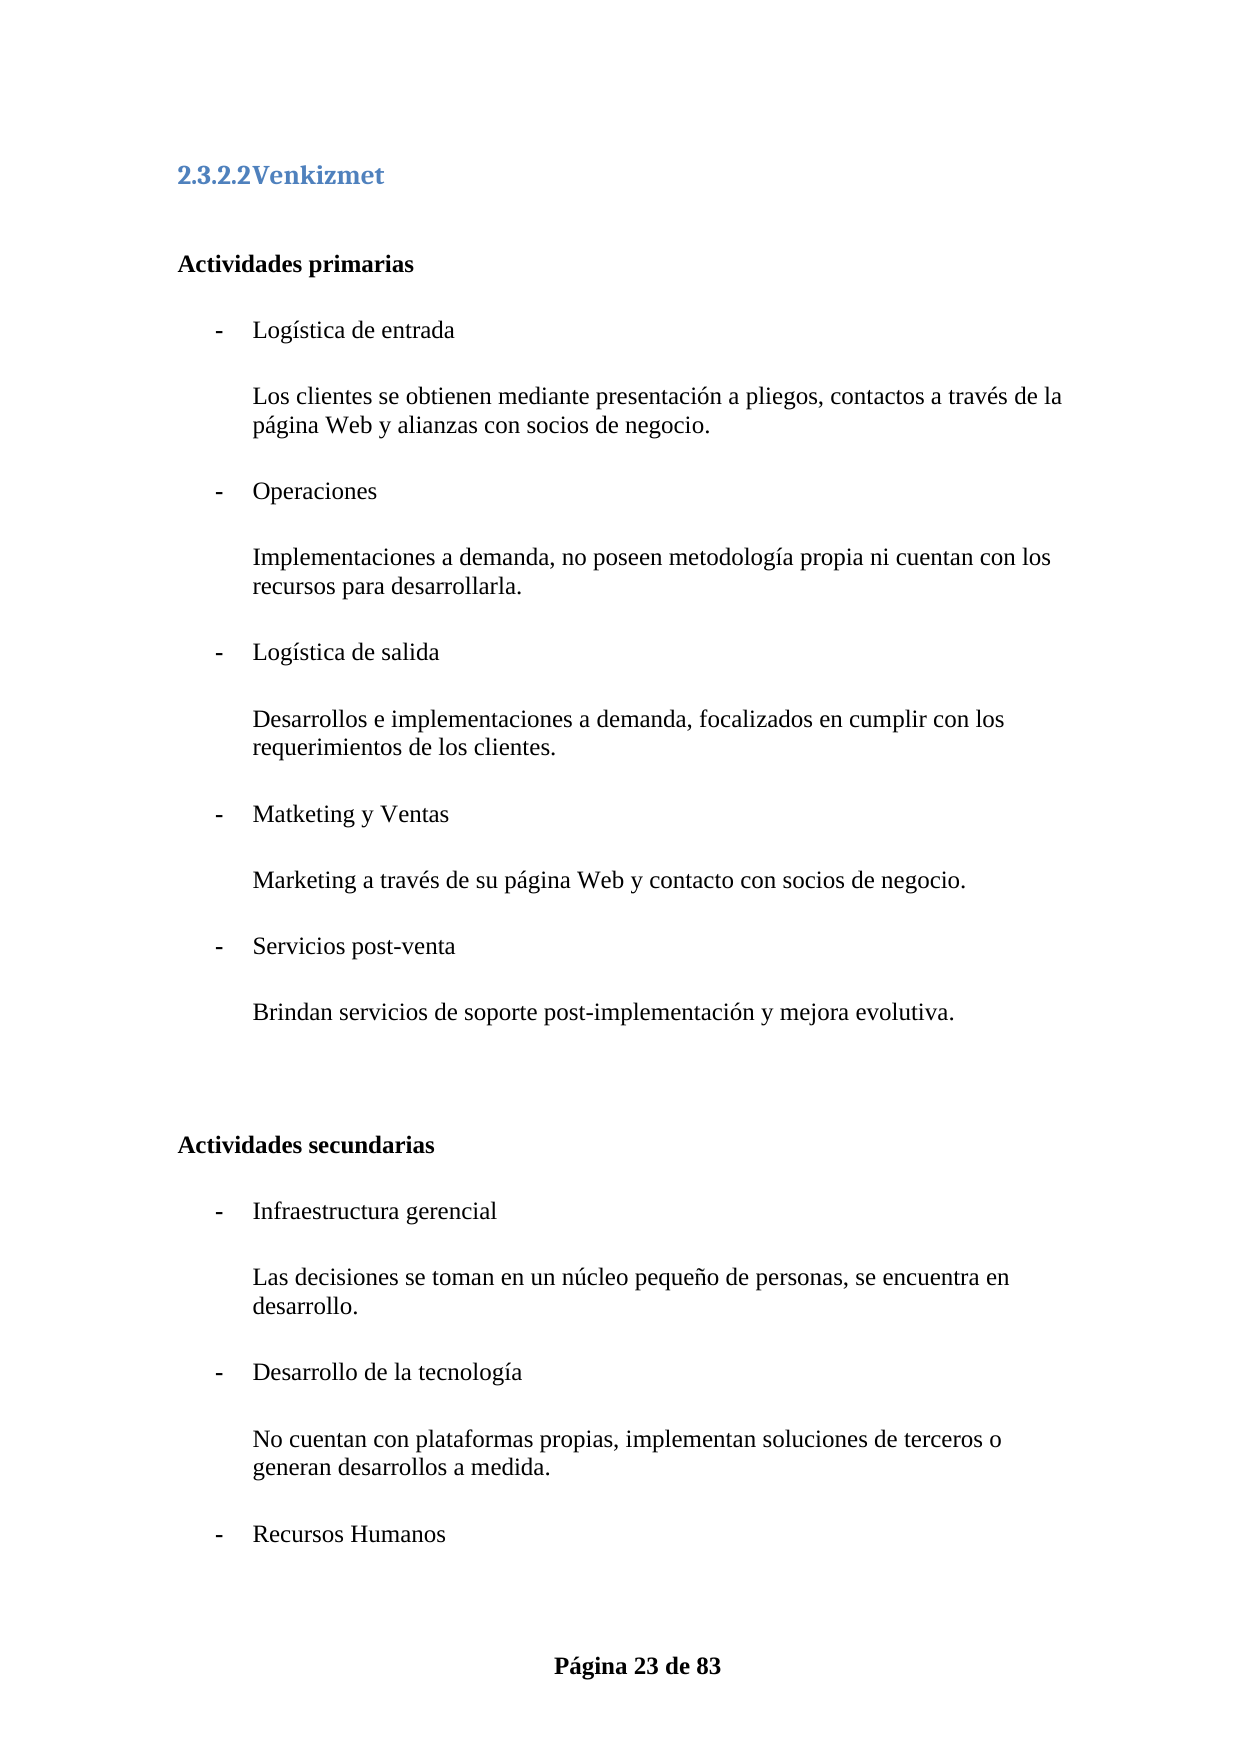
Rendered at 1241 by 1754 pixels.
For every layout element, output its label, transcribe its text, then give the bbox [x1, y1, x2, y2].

text Las decisiones se toman en un núcleo pequeño de personas, se encuentra en desarrollo. [252, 1262, 1063, 1320]
text Desarrollos e implementaciones a demanda, focalizados en cumplir con los requerimientos de los clientes. [252, 704, 1063, 761]
list Logística de salida [215, 637, 1063, 666]
list Infraestructura gerencial [215, 1196, 1063, 1225]
list Operaciones [215, 476, 1063, 505]
list Recursos Humanos [215, 1519, 1063, 1547]
list Logística de entrada [215, 315, 1063, 344]
list Matketing y Ventas [215, 799, 1063, 827]
text Implementaciones a demanda, no poseen metodología propia ni cuentan con los recursos para desarrollarla. [252, 542, 1063, 600]
text Marketing a través de su página Web y contacto con socios de negocio. [252, 865, 1063, 894]
text No cuentan con plataformas propias, implementan soluciones de terceros o generan desarrollos a medida. [252, 1424, 1063, 1481]
list Desarrollo de la tecnología [215, 1357, 1063, 1386]
text Los clientes se obtienen mediante presentación a pliegos, contactos a través de la página Web y alianzas con socios de negocio. [252, 381, 1063, 439]
text Actividades secundarias [177, 1130, 1063, 1159]
text Actividades primarias [177, 249, 1063, 277]
list Servicios post-venta [215, 931, 1063, 960]
text Brindan servicios de soporte post-implementación y mejora evolutiva. [252, 997, 1063, 1026]
subtitle Venkizmet [177, 160, 1063, 191]
